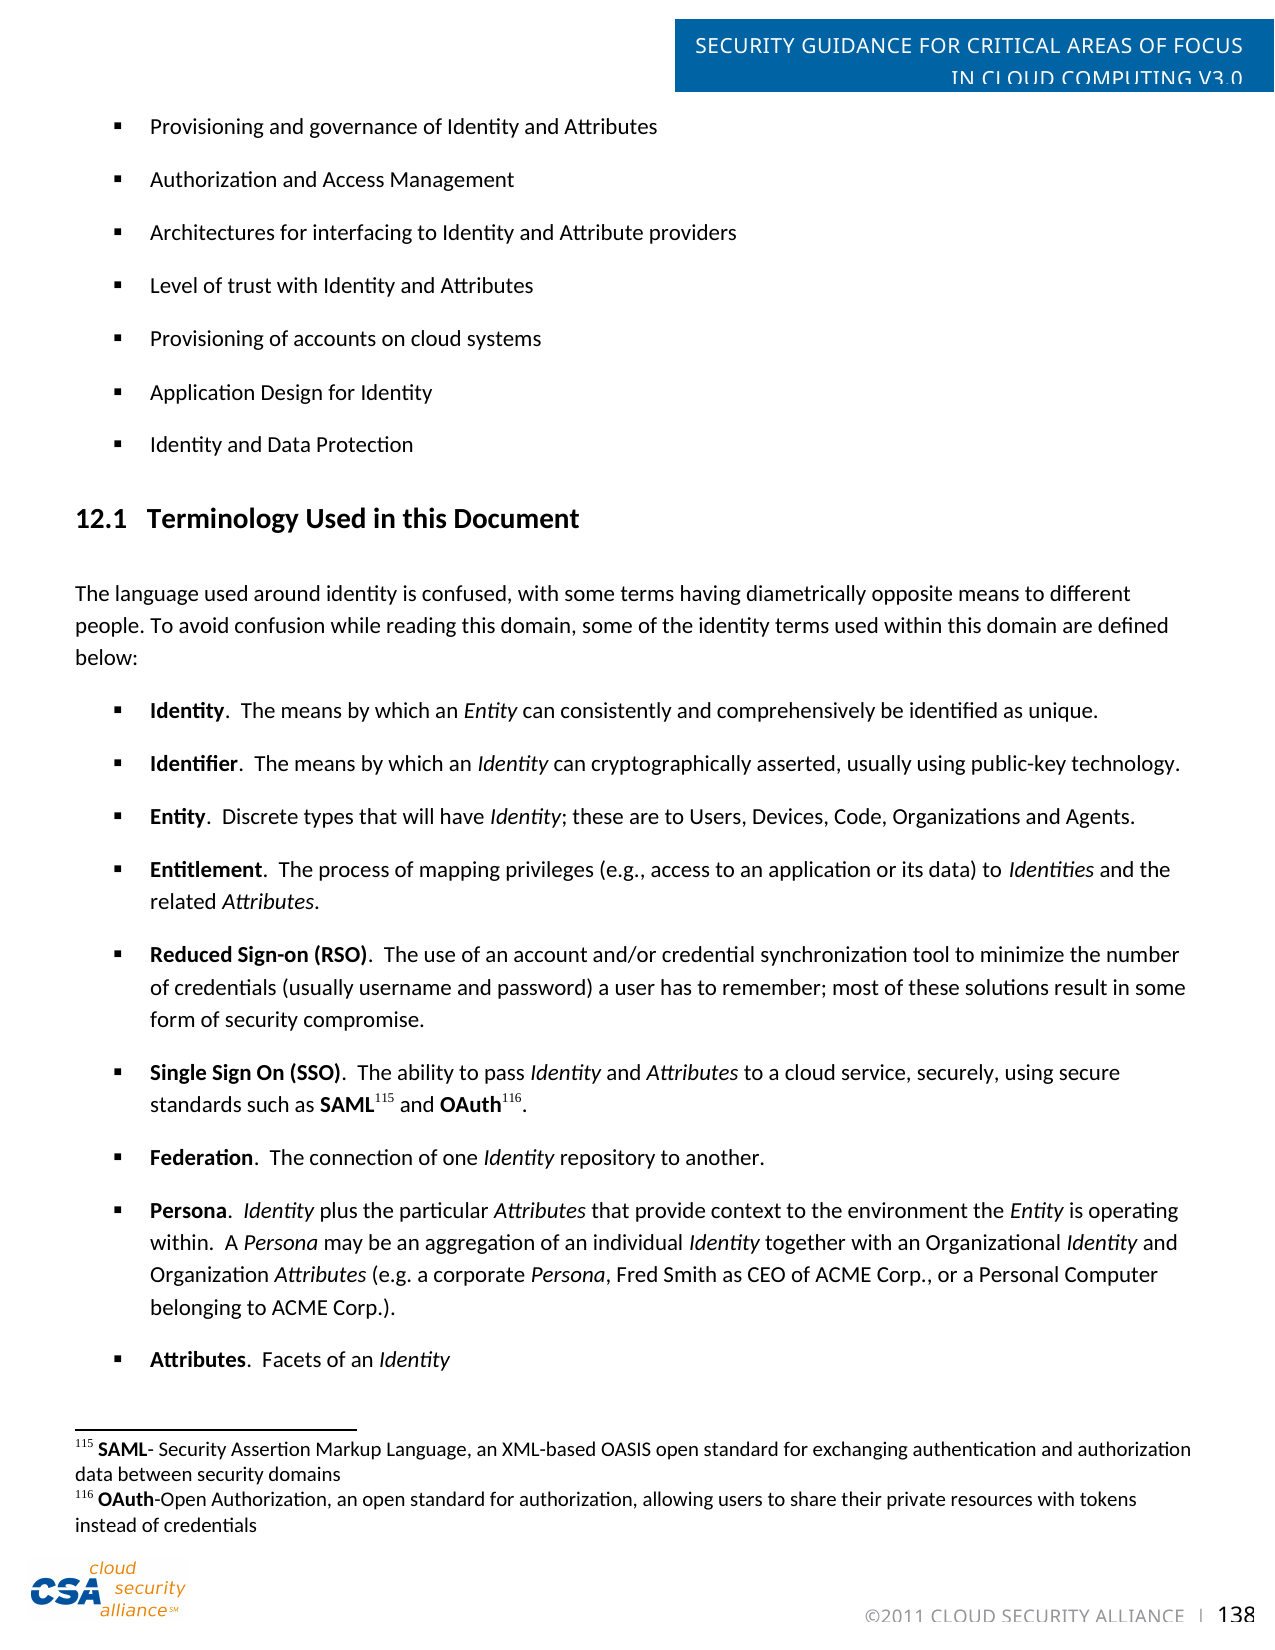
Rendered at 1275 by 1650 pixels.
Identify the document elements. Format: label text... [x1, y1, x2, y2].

list Architectures for interfacing to Identity and Attribute providers [112, 218, 1200, 247]
list Application Design for Identity [112, 378, 1200, 406]
list Level of trust with Identity and Attributes [112, 272, 1200, 299]
list Authorization and Access Management [112, 166, 1200, 193]
text 12.1 Terminology Used in this Document [75, 500, 1200, 536]
list Entitlement. The process of mapping privileges (e.g., access to an application or its data) to Identities and the related Attributes. [112, 855, 1200, 915]
list Single Sign On (SSO). The ability to pass Identity and Attributes to a cloud service, securely, using secure standards such as SAML and OAuth. [112, 1058, 1200, 1118]
list Identifier. The means by which an Identity can cryptographically asserted, usually using public-key technology. [112, 749, 1200, 777]
list Federation. The connection of one Identity repository to another. [112, 1143, 1200, 1171]
list Persona. Identity plus the particular Attributes that provide context to the environment the Entity is operating within. A Persona may be an aggregation of an individual Identity together with an Organizational Identity and Organization Attributes (e.g. a corporate Persona, Fred Smith as CEO of ACME Corp., or a Personal Computer belonging to ACME Corp.). [112, 1196, 1200, 1321]
list Provisioning of accounts on cloud systems [112, 324, 1200, 353]
list Identity. The means by which an Entity can consistently and comprehensively be identified as unique. [112, 696, 1200, 724]
picture [28, 1558, 188, 1620]
text The language used around identity is confused, with some terms having diametrically opposite means to different people. To avoid confusion while reading this domain, some of the identity terms used within this domain are defined below: [75, 579, 1200, 671]
list Reduced Sign-on (RSO). The use of an account and/or credential synchronization tool to minimize the number of credentials (usually username and password) a user has to remember; most of these solutions result in some form of security compromise. [112, 940, 1200, 1033]
list Attributes. Facets of an Identity [112, 1346, 1200, 1374]
list Provisioning and governance of Identity and Attributes [112, 112, 1200, 141]
list Entity. Discrete types that will have Identity; these are to Users, Devices, Code, Organizations and Agents. [112, 802, 1200, 830]
list Identity and Data Protection [112, 431, 1200, 459]
